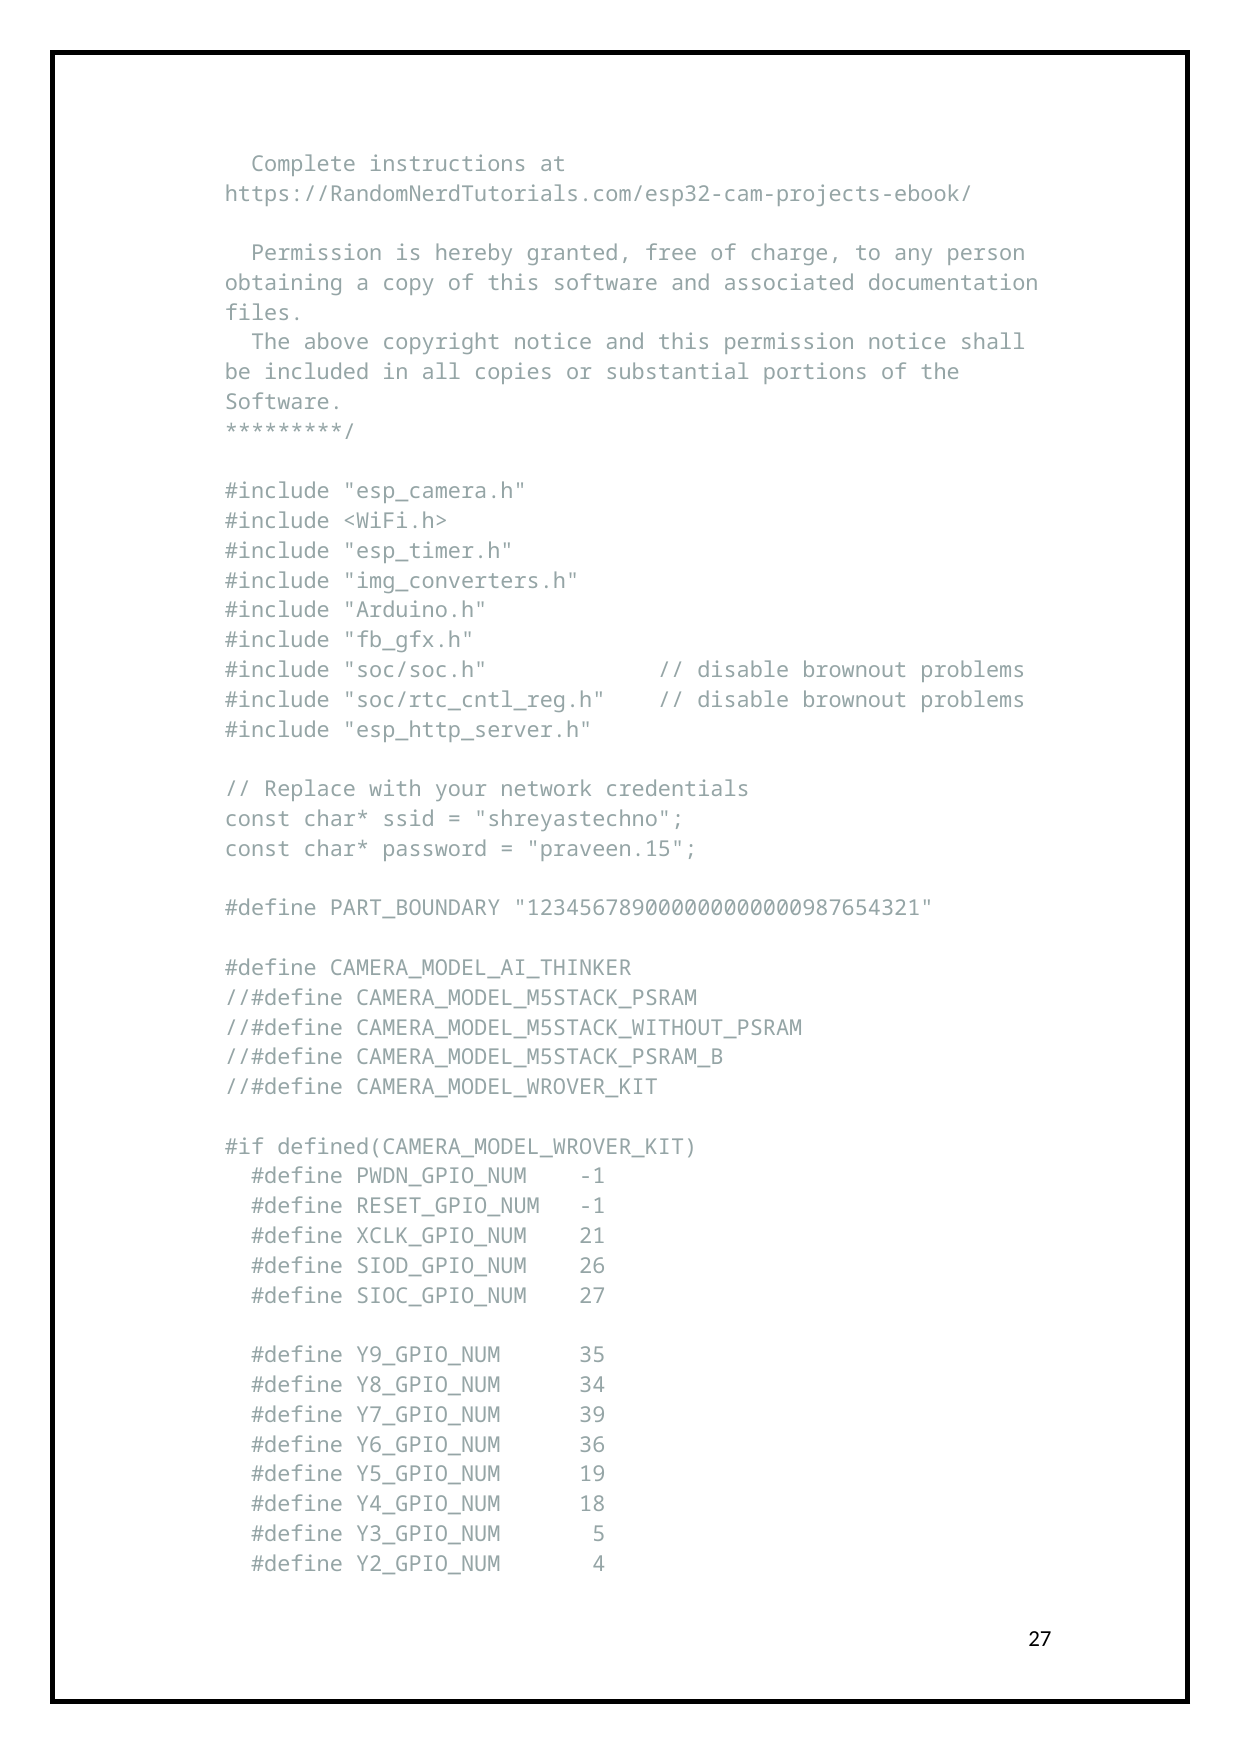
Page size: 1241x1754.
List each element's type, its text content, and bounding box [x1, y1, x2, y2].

text #include "fb_gfx.h" [224, 624, 1051, 654]
text //#define CAMERA_MODEL_M5STACK_PSRAM_B [224, 1041, 1051, 1071]
text #define Y4_GPIO_NUM 18 [224, 1488, 1051, 1518]
text *********/ [224, 416, 1051, 446]
text #define Y5_GPIO_NUM 19 [224, 1458, 1051, 1488]
text #define PWDN_GPIO_NUM -1 [224, 1161, 1051, 1190]
text #define XCLK_GPIO_NUM 21 [224, 1220, 1051, 1250]
text #define Y7_GPIO_NUM 39 [224, 1399, 1051, 1428]
text //#define CAMERA_MODEL_WROVER_KIT [224, 1071, 1051, 1101]
text #define PART_BOUNDARY "123456789000000000000987654321" [224, 892, 1051, 922]
text #define RESET_GPIO_NUM -1 [224, 1190, 1051, 1220]
text #include "Arduino.h" [224, 594, 1051, 624]
text #include <WiFi.h> [224, 505, 1051, 535]
text // Replace with your network credentials [224, 773, 1051, 803]
text #include "img_converters.h" [224, 565, 1051, 594]
text #include "esp_http_server.h" [224, 714, 1051, 743]
text #define Y2_GPIO_NUM 4 [224, 1548, 1051, 1577]
text The above copyright notice and this permission notice shall be included in all copies or substantial portions of the Software. [224, 326, 1051, 416]
text #define Y3_GPIO_NUM 5 [224, 1518, 1051, 1548]
text const char* password = "praveen.15"; [224, 833, 1051, 863]
text #include "soc/soc.h" // disable brownout problems [224, 654, 1051, 684]
text //#define CAMERA_MODEL_M5STACK_WITHOUT_PSRAM [224, 1012, 1051, 1041]
text #define Y9_GPIO_NUM 35 [224, 1339, 1051, 1369]
text #define Y8_GPIO_NUM 34 [224, 1369, 1051, 1399]
text #include "esp_camera.h" [224, 475, 1051, 505]
text Complete instructions at https://RandomNerdTutorials.com/esp32-cam-projects-ebook/ [224, 148, 1051, 207]
text #include "esp_timer.h" [224, 535, 1051, 565]
text Permission is hereby granted, free of charge, to any person obtaining a copy of this software and associated documentation files. [224, 237, 1051, 326]
text #define SIOD_GPIO_NUM 26 [224, 1250, 1051, 1280]
text #include "soc/rtc_cntl_reg.h" // disable brownout problems [224, 684, 1051, 714]
text #define SIOC_GPIO_NUM 27 [224, 1280, 1051, 1309]
text //#define CAMERA_MODEL_M5STACK_PSRAM [224, 982, 1051, 1012]
text #define Y6_GPIO_NUM 36 [224, 1428, 1051, 1458]
text const char* ssid = "shreyastechno"; [224, 803, 1051, 833]
text #define CAMERA_MODEL_AI_THINKER [224, 952, 1051, 982]
text #if defined(CAMERA_MODEL_WROVER_KIT) [224, 1131, 1051, 1161]
